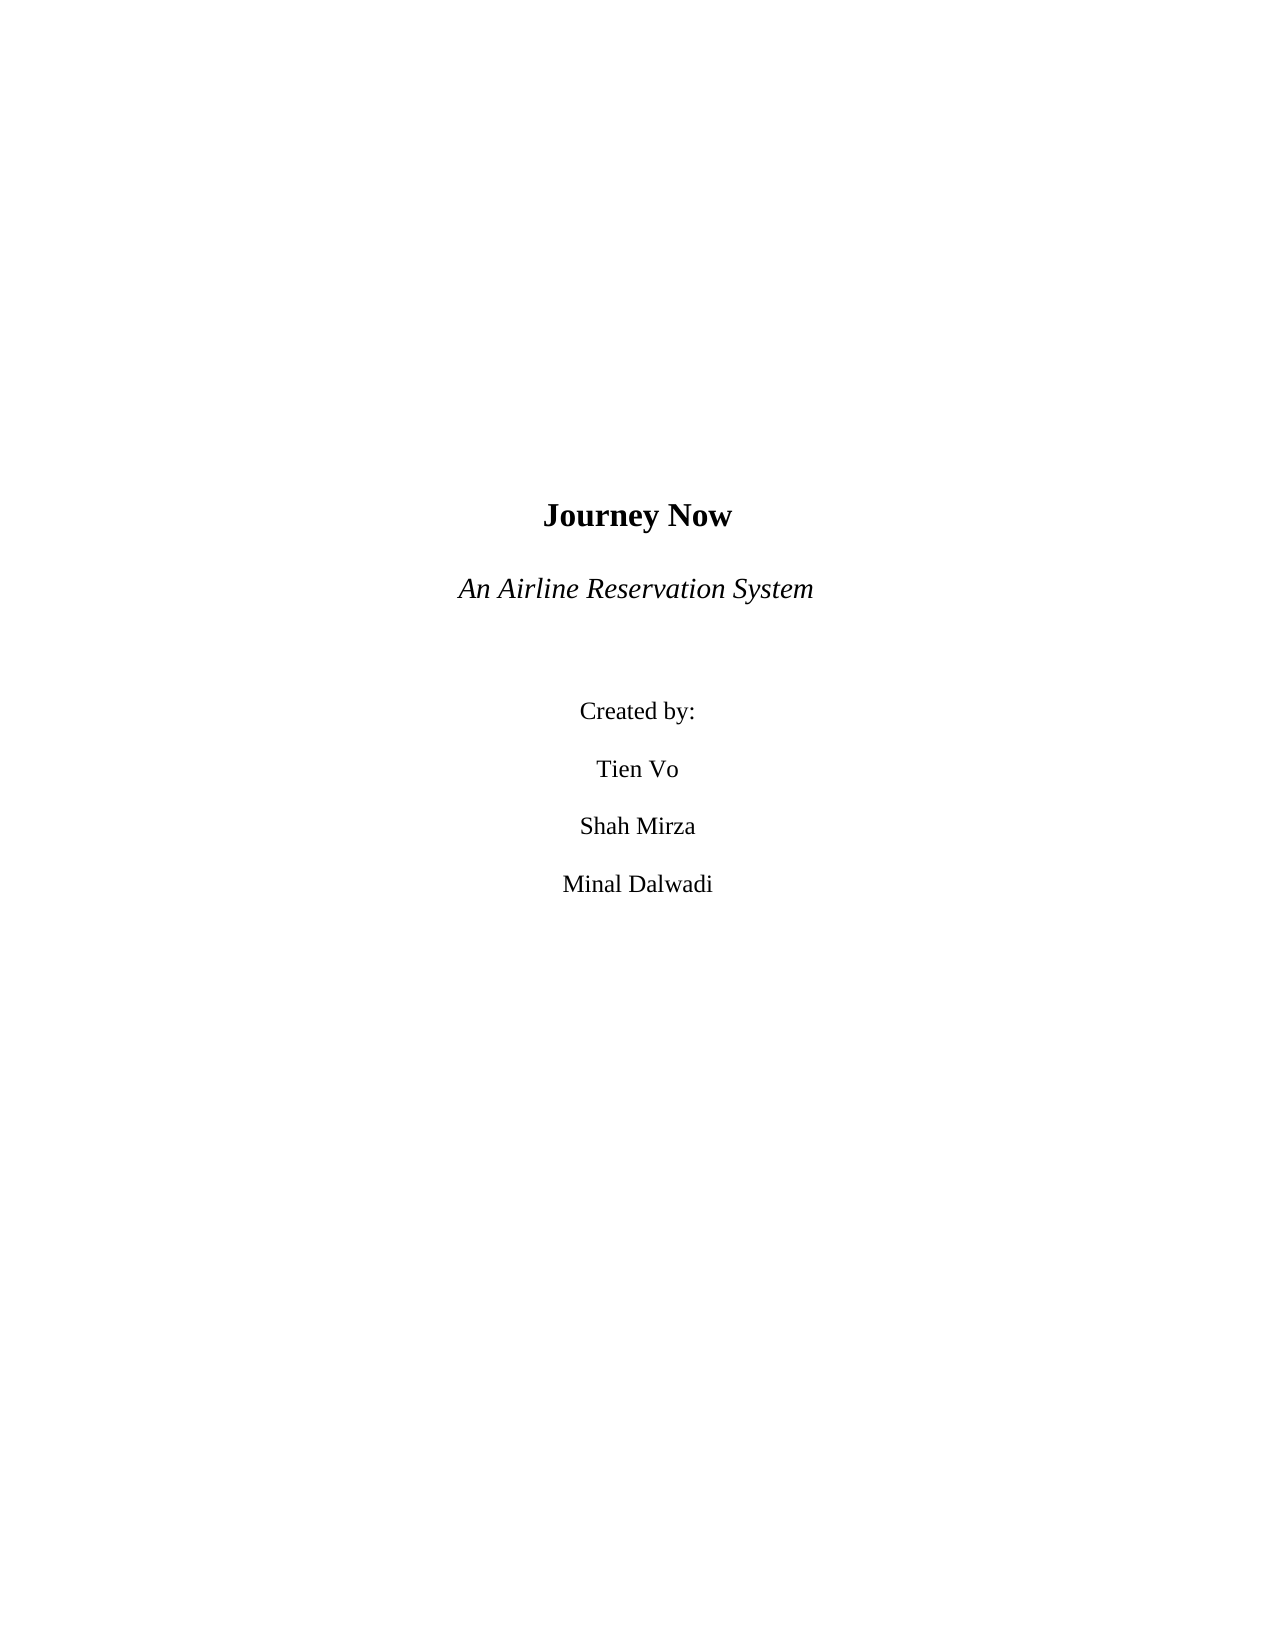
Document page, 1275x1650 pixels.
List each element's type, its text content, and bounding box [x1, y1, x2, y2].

text Tien Vo [150, 754, 1125, 782]
text Shah Mirza [150, 811, 1125, 840]
text Created by: [150, 696, 1125, 725]
text An Airline Reservation System [150, 572, 1125, 605]
text Minal Dalwadi [150, 869, 1125, 897]
text Journey Now [150, 495, 1125, 533]
